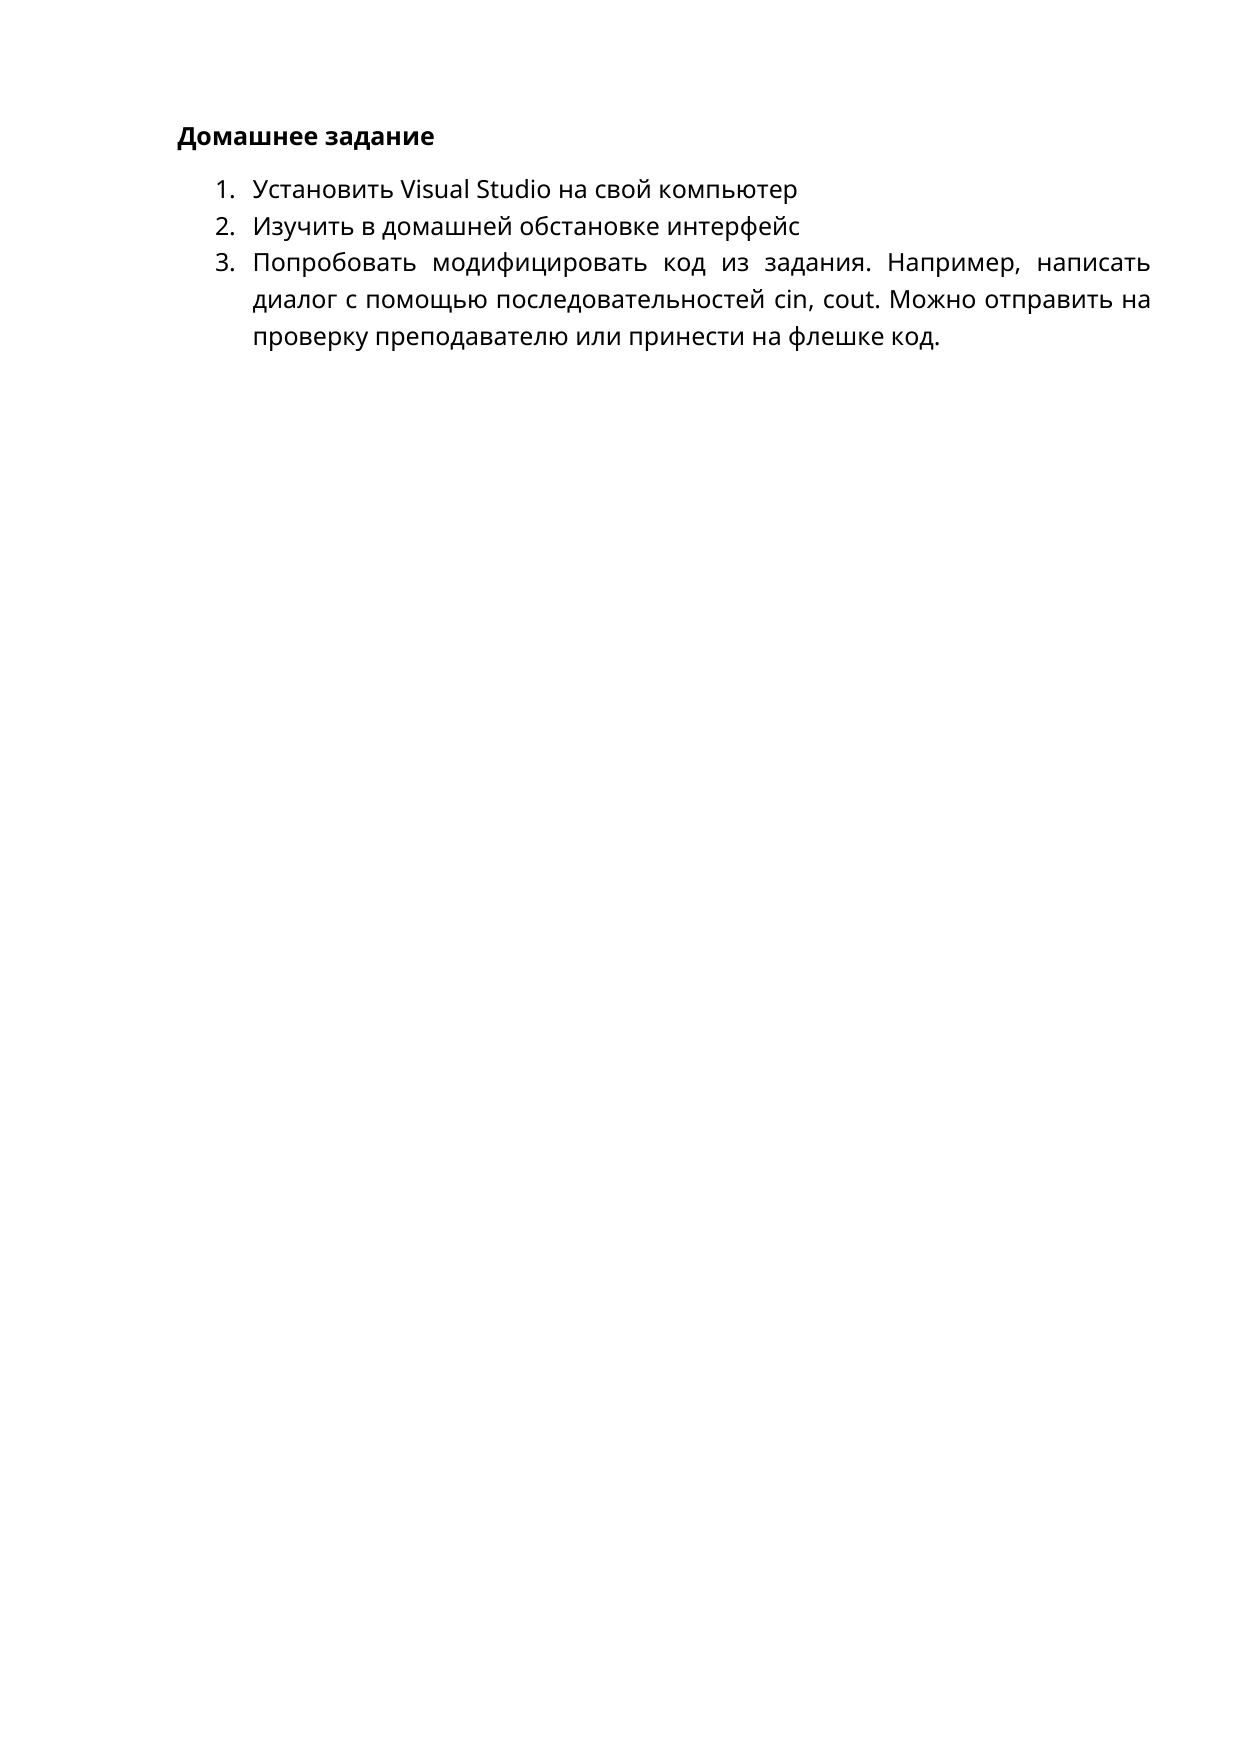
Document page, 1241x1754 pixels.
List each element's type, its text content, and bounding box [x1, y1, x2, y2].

subtitle Домашнее задание [177, 118, 1152, 152]
list Попробовать модифицировать код из задания. Например, написать диалог с помощью последовательностей cin, cout. Можно отправить на проверку преподавателю или принести на флешке код. [215, 245, 1152, 353]
list Установить Visual Studio на свой компьютер [215, 172, 1152, 206]
list Изучить в домашней обстановке интерфейс [215, 208, 1152, 242]
